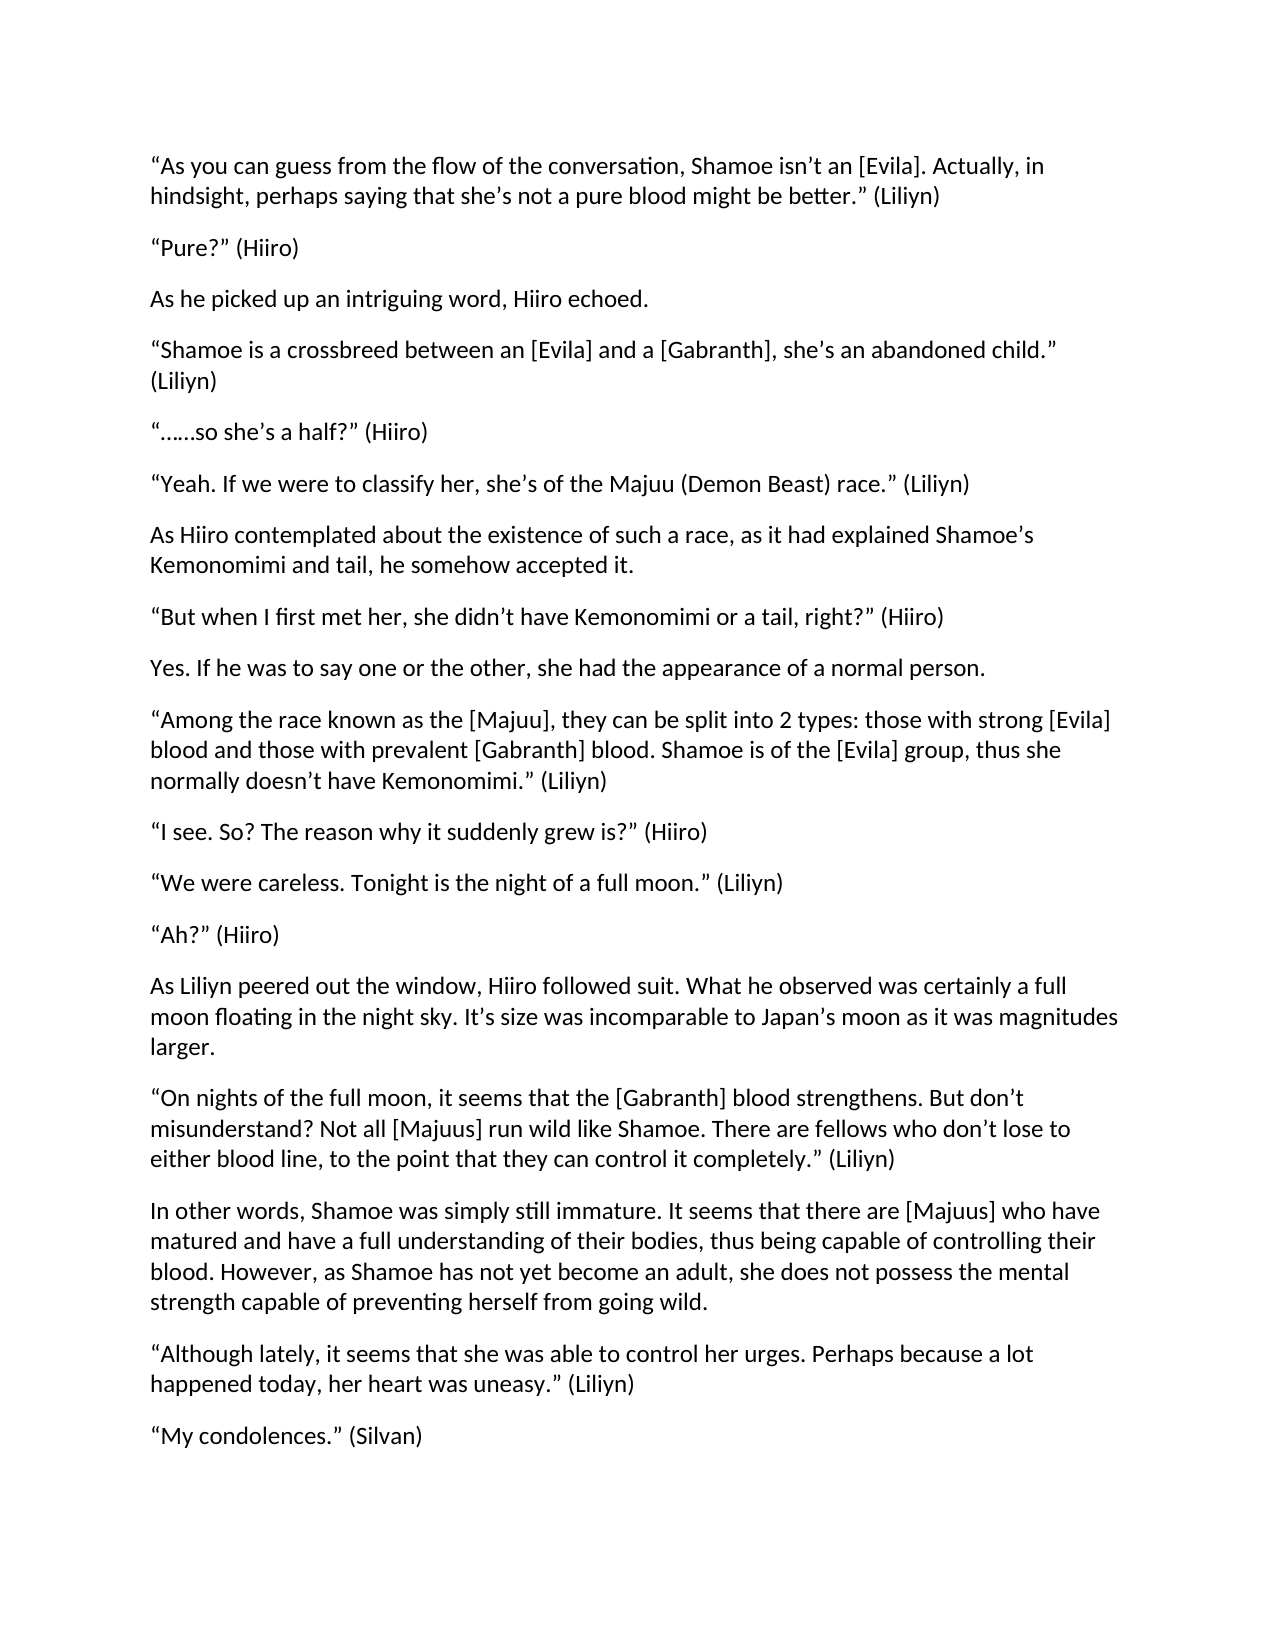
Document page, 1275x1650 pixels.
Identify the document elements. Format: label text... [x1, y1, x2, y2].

text As Liliyn peered out the window, Hiiro followed suit. What he observed was certainly a full moon floating in the night sky. It’s size was incomparable to Japan’s moon as it was magnitudes larger. [150, 970, 1125, 1062]
text As Hiiro contemplated about the existence of such a race, as it had explained Shamoe’s Kemonomimi and tail, he somehow accepted it. [150, 519, 1125, 580]
text “On nights of the full moon, it seems that the [Gabranth] blood strengthens. But don’t misunderstand? Not all [Majuus] run wild like Shamoe. There are fellows who don’t lose to either blood line, to the point that they can control it completely.” (Liliyn) [150, 1083, 1125, 1174]
text In other words, Shamoe was simply still immature. It seems that there are [Majuus] who have matured and have a full understanding of their bodies, thus being capable of controlling their blood. However, as Shamoe has not yet become an adult, she does not possess the mental strength capable of preventing herself from going wild. [150, 1195, 1125, 1317]
text “Although lately, it seems that she was able to control her urges. Perhaps because a lot happened today, her heart was uneasy.” (Liliyn) [150, 1338, 1125, 1399]
text “Shamoe is a crossbreed between an [Evila] and a [Gabranth], she’s an abandoned child.” (Liliyn) [150, 334, 1125, 396]
text “Pure?” (Hiiro) [150, 232, 1125, 262]
text “We were careless. Tonight is the night of a full moon.” (Liliyn) [150, 867, 1125, 898]
text “I see. So? The reason why it suddenly grew is?” (Hiiro) [150, 816, 1125, 847]
text Yes. If he was to say one or the other, she had the appearance of a normal person. [150, 652, 1125, 683]
text “My condolences.” (Silvan) [150, 1420, 1125, 1450]
text “Ah?” (Hiiro) [150, 919, 1125, 949]
text “Among the race known as the [Majuu], they can be split into 2 types: those with strong [Evila] blood and those with prevalent [Gabranth] blood. Shamoe is of the [Evila] group, thus she normally doesn’t have Kemonomimi.” (Liliyn) [150, 704, 1125, 795]
text “Yeah. If we were to classify her, she’s of the Majuu (Demon Beast) race.” (Liliyn) [150, 468, 1125, 498]
text “As you can guess from the flow of the conversation, Shamoe isn’t an [Evila]. Actually, in hindsight, perhaps saying that she’s not a pure blood might be better.” (Liliyn) [150, 150, 1125, 211]
text “But when I first met her, she didn’t have Kemonomimi or a tail, right?” (Hiiro) [150, 601, 1125, 632]
text As he picked up an intriguing word, Hiiro echoed. [150, 283, 1125, 314]
text “……so she’s a half?” (Hiiro) [150, 416, 1125, 447]
